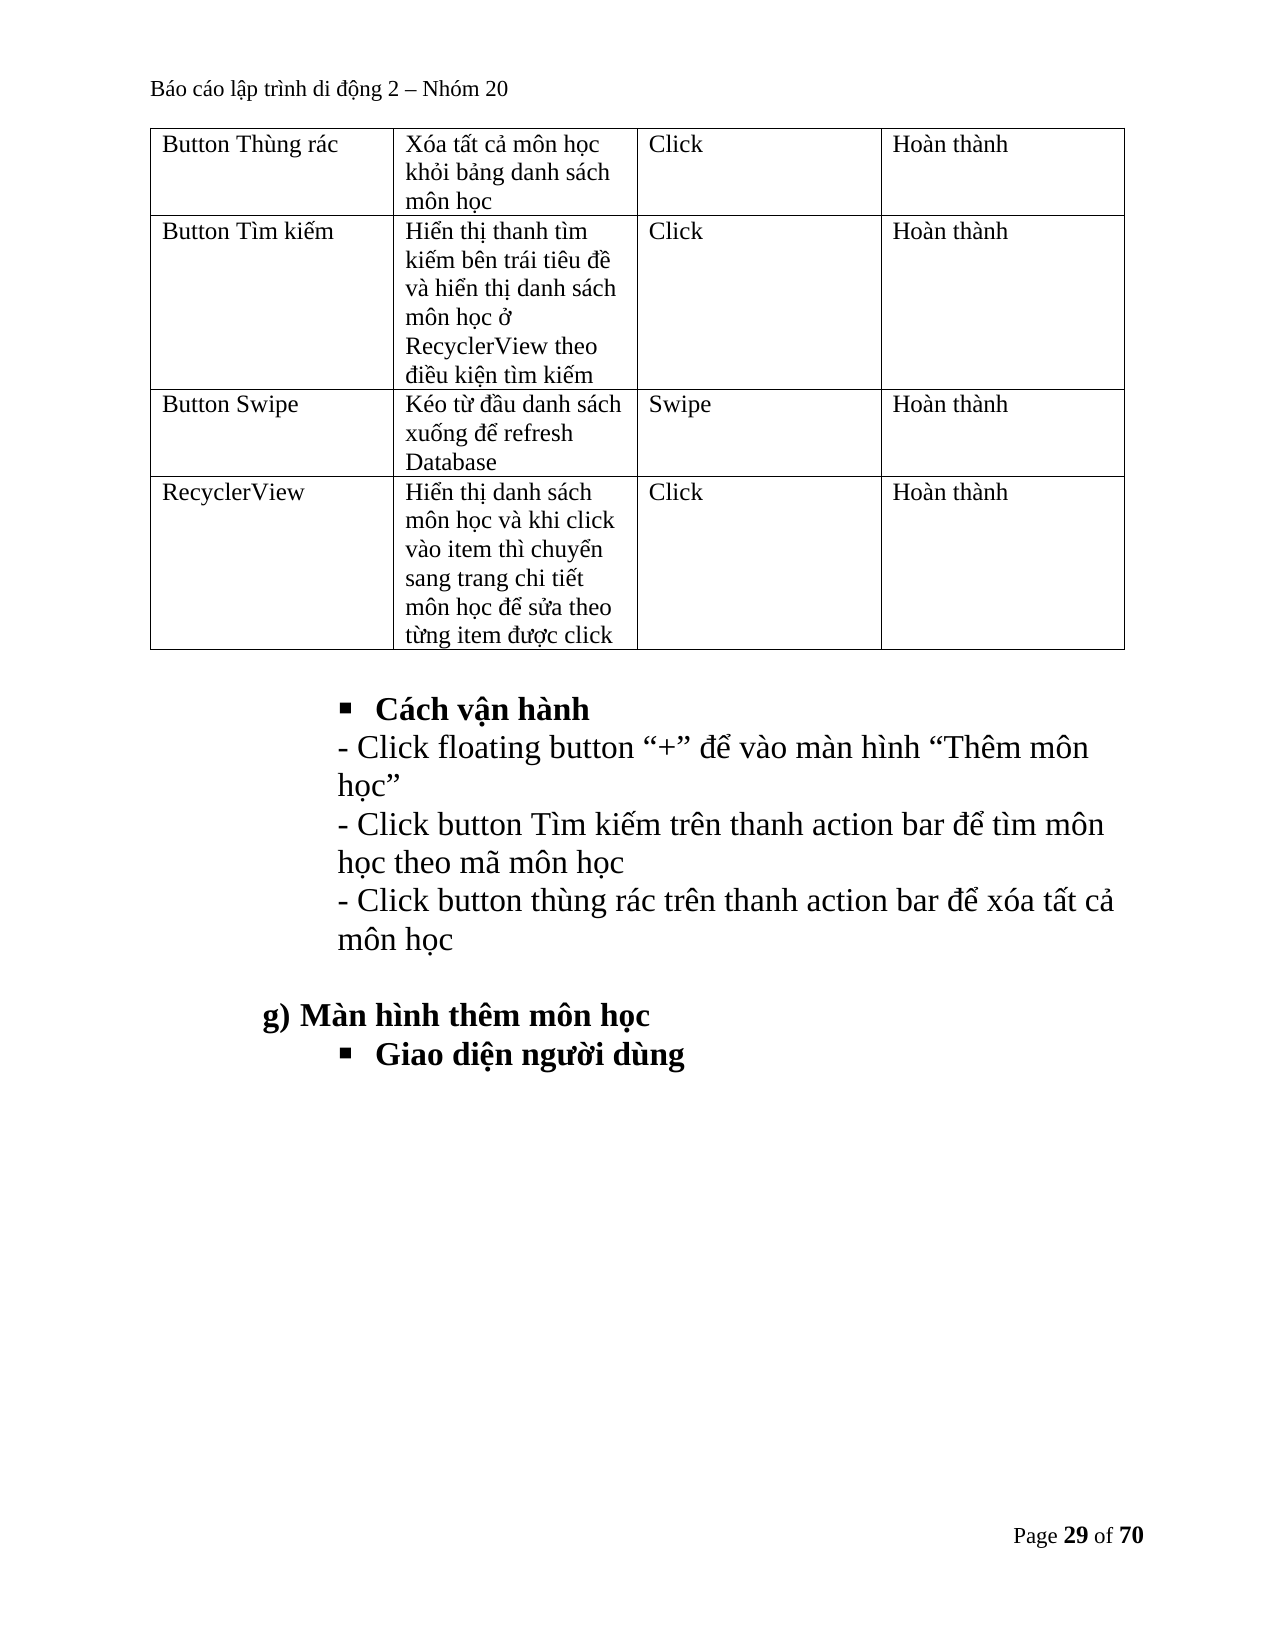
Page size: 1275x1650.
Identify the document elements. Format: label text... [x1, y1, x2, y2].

table_cell Swipe [638, 390, 881, 476]
table_cell Hoàn thành [882, 477, 1124, 649]
table_cell Hoàn thành [882, 129, 1124, 215]
list Màn hình thêm môn học [262, 995, 1144, 1034]
list Cách vận hành [337, 689, 1144, 727]
text - Click button thùng rác trên thanh action bar để xóa tất cả môn học [337, 880, 1144, 957]
table_cell RecyclerView [151, 477, 393, 649]
table_cell Button Thùng rác [151, 129, 393, 215]
table_cell Click [638, 216, 881, 388]
table_cell Kéo từ đầu danh sách xuống để refresh Database [394, 390, 637, 476]
table_cell Click [638, 477, 881, 649]
text - Click button Tìm kiếm trên thanh action bar để tìm môn học theo mã môn học [337, 804, 1144, 880]
table_cell Click [638, 129, 881, 215]
list Giao diện người dùng [337, 1034, 1144, 1072]
table_cell Hiển thị danh sách môn học và khi click vào item thì chuyển sang trang chi tiết môn học để sửa theo từng item được click [394, 477, 637, 649]
table_cell Hoàn thành [882, 216, 1124, 388]
table_cell Xóa tất cả môn học khỏi bảng danh sách môn học [394, 129, 637, 215]
table_cell Button Tìm kiếm [151, 216, 393, 388]
table_cell Button Swipe [151, 390, 393, 476]
text - Click floating button “+” để vào màn hình “Thêm môn học” [337, 727, 1144, 804]
table_cell Hoàn thành [882, 390, 1124, 476]
table_cell Hiển thị thanh tìm kiếm bên trái tiêu đề và hiển thị danh sách môn học ở RecyclerView theo điều kiện tìm kiếm [394, 216, 637, 388]
